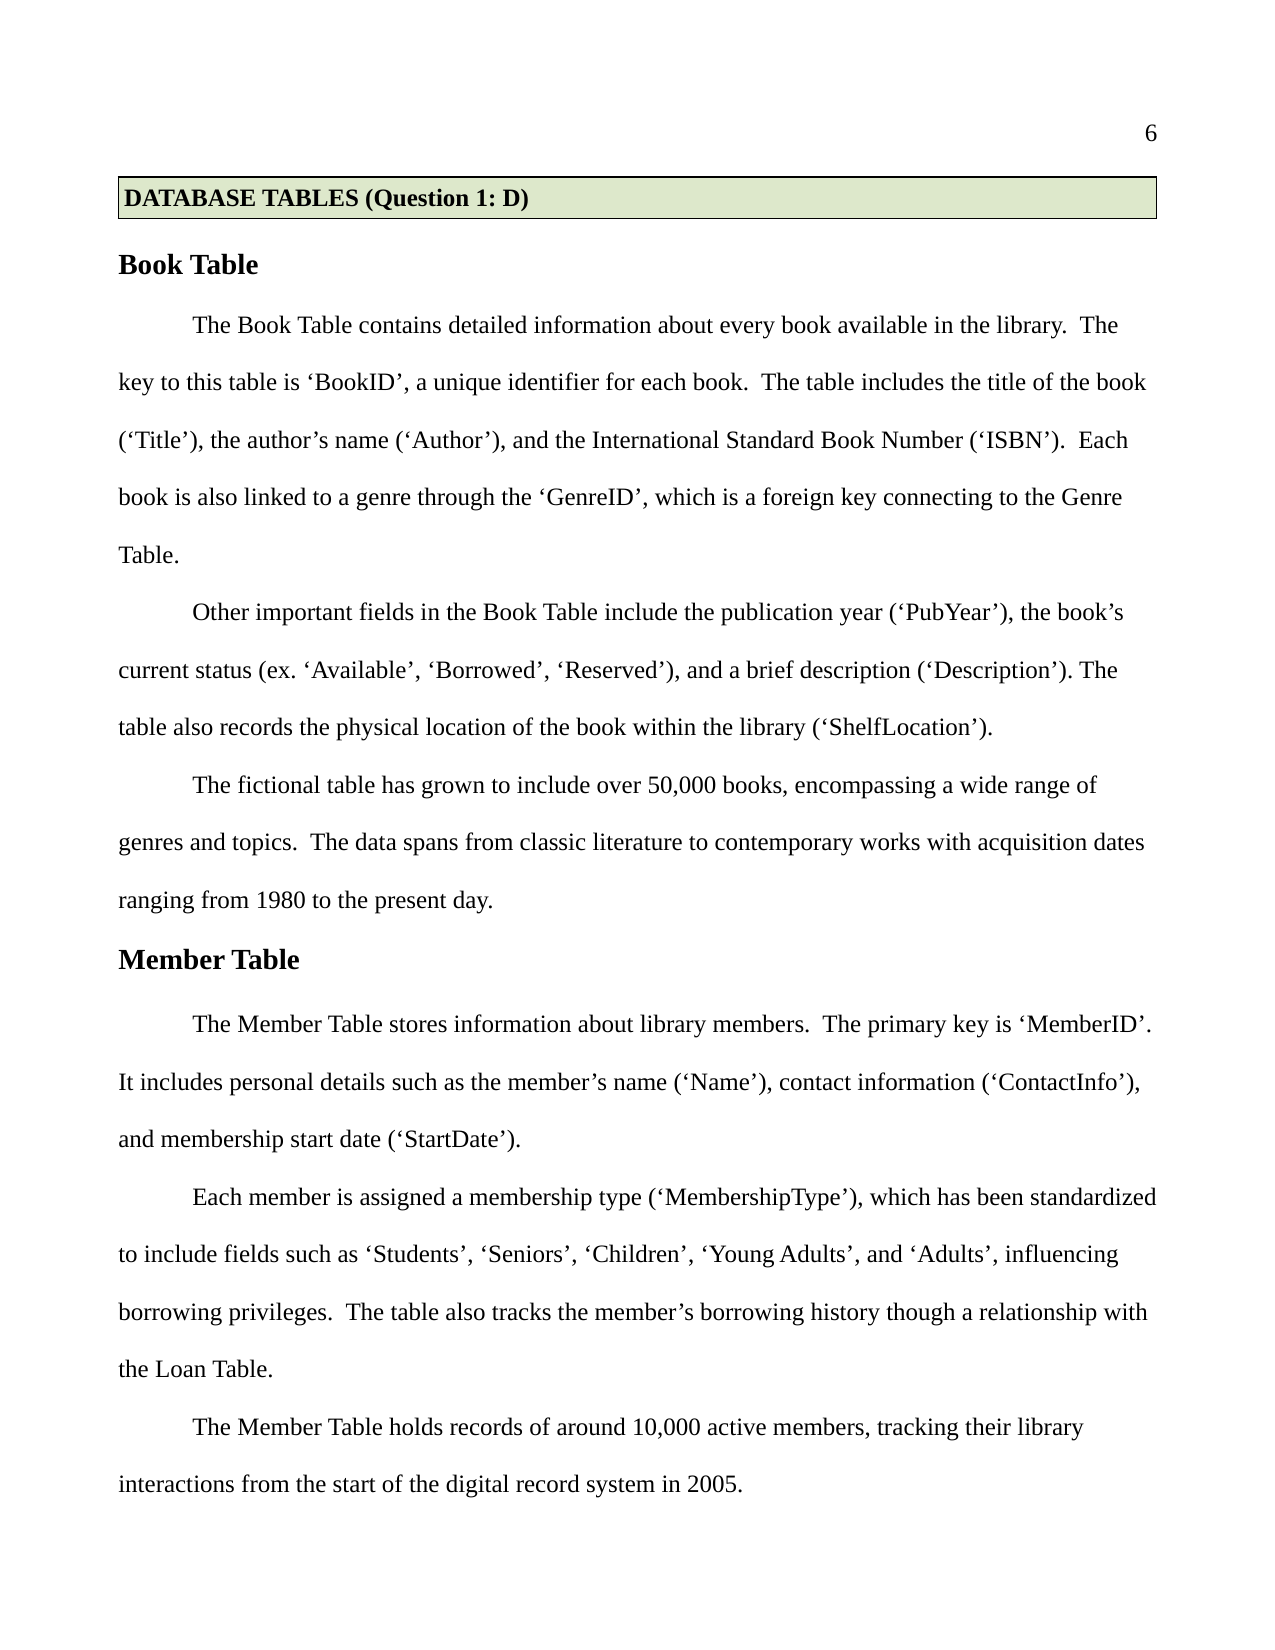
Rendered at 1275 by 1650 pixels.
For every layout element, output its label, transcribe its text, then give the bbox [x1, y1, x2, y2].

text Each member is assigned a membership type (‘MembershipType’), which has been standardized to include fields such as ‘Students’, ‘Seniors’, ‘Children’, ‘Young Adults’, and ‘Adults’, influencing borrowing privileges. The table also tracks the member’s borrowing history though a relationship with the Loan Table. [118, 1182, 1157, 1383]
text Book Table [118, 247, 1157, 281]
table_header DATABASE TABLES (Question 1: D) [119, 178, 1156, 218]
text The fictional table has grown to include over 50,000 books, encompassing a wide range of genres and topics. The data spans from classic literature to contemporary works with acquisition dates ranging from 1980 to the present day. [118, 770, 1157, 913]
text The Member Table holds records of around 10,000 active members, tracking their library interactions from the start of the digital record system in 2005. [118, 1412, 1157, 1498]
text Member Table [118, 942, 1157, 976]
text Other important fields in the Book Table include the publication year (‘PubYear’), the book’s current status (ex. ‘Available’, ‘Borrowed’, ‘Reserved’), and a brief description (‘Description’). The table also records the physical location of the book within the library (‘ShelfLocation’). [118, 597, 1157, 741]
text The Member Table stores information about library members. The primary key is ‘MemberID’. It includes personal details such as the member’s name (‘Name’), contact information (‘ContactInfo’), and membership start date (‘StartDate’). [118, 1009, 1157, 1153]
text The Book Table contains detailed information about every book available in the library. The key to this table is ‘BookID’, a unique identifier for each book. The table includes the title of the book (‘Title’), the author’s name (‘Author’), and the International Standard Book Number (‘ISBN’). Each book is also linked to a genre through the ‘GenreID’, which is a foreign key connecting to the Genre Table. [118, 310, 1157, 568]
